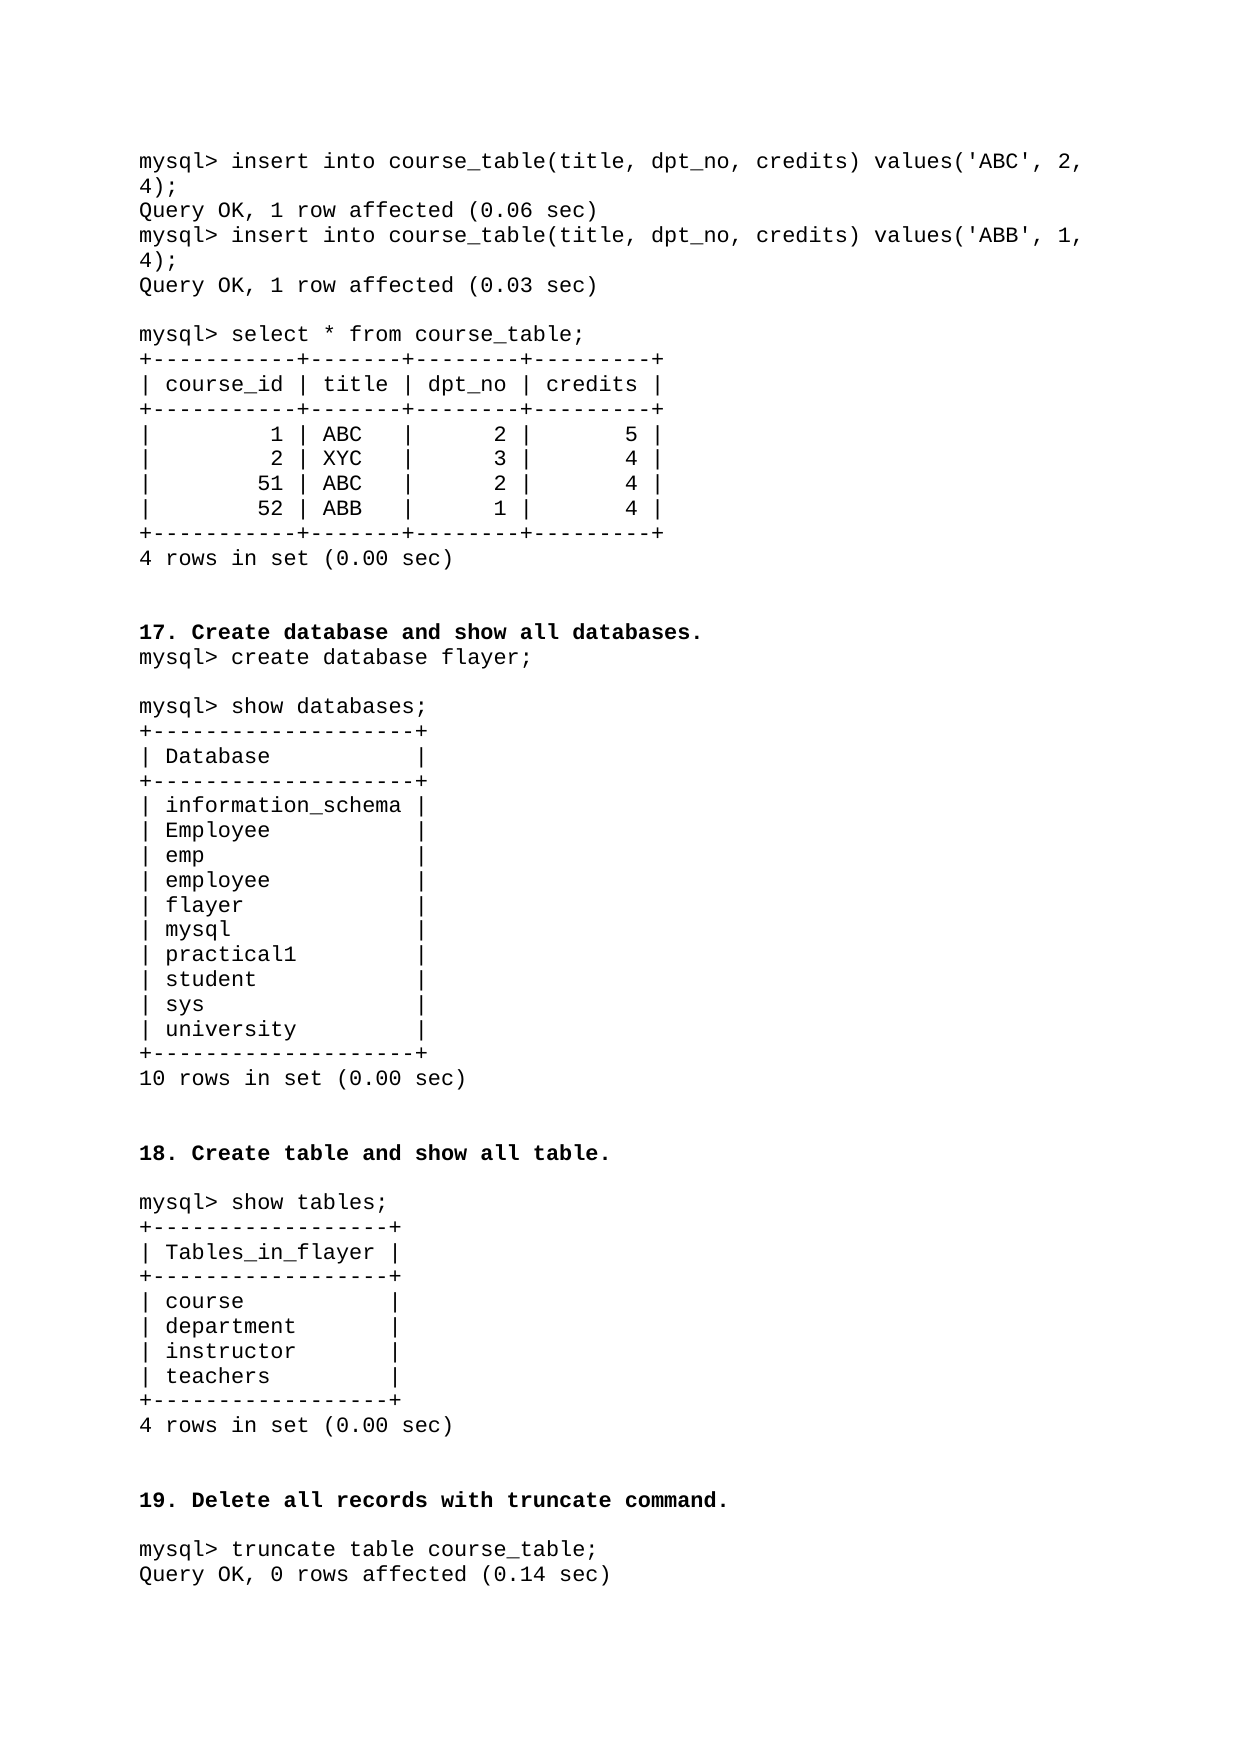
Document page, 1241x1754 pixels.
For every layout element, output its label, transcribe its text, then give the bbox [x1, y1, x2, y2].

text | information_schema | [139, 794, 1101, 819]
text +--------------------+ [139, 1042, 1101, 1067]
text Query OK, 1 row affected (0.03 sec) [139, 274, 1101, 299]
text +-----------+-------+--------+---------+ [139, 348, 1101, 373]
text | 52 | ABB | 1 | 4 | [139, 497, 1101, 522]
text +-----------+-------+--------+---------+ [139, 522, 1101, 547]
text 4 rows in set (0.00 sec) [139, 547, 1101, 571]
text | Employee | [139, 819, 1101, 844]
text | department | [139, 1315, 1101, 1340]
text +------------------+ [139, 1216, 1101, 1241]
text | course_id | title | dpt_no | credits | [139, 373, 1101, 398]
text 18. Create table and show all table. [139, 1142, 1101, 1166]
text mysql> show tables; [139, 1191, 1101, 1216]
text +------------------+ [139, 1266, 1101, 1290]
text mysql> insert into course_table(title, dpt_no, credits) values('ABB', 1, 4); [139, 224, 1101, 274]
text | employee | [139, 869, 1101, 894]
text +--------------------+ [139, 720, 1101, 745]
text | instructor | [139, 1340, 1101, 1365]
text | university | [139, 1018, 1101, 1042]
text | Tables_in_flayer | [139, 1241, 1101, 1266]
text +------------------+ [139, 1389, 1101, 1414]
text | practical1 | [139, 943, 1101, 968]
text | flayer | [139, 894, 1101, 918]
text mysql> select * from course_table; [139, 323, 1101, 348]
text mysql> truncate table course_table; [139, 1538, 1101, 1563]
text 19. Delete all records with truncate command. [139, 1489, 1101, 1513]
text | 2 | XYC | 3 | 4 | [139, 447, 1101, 472]
text Query OK, 0 rows affected (0.14 sec) [139, 1563, 1101, 1588]
text | Database | [139, 745, 1101, 770]
text | student | [139, 968, 1101, 993]
text 4 rows in set (0.00 sec) [139, 1414, 1101, 1439]
text +--------------------+ [139, 770, 1101, 794]
text 17. Create database and show all databases. [139, 621, 1101, 646]
text | mysql | [139, 918, 1101, 943]
text +-----------+-------+--------+---------+ [139, 398, 1101, 423]
text | 1 | ABC | 2 | 5 | [139, 423, 1101, 447]
text mysql> show databases; [139, 695, 1101, 720]
text Query OK, 1 row affected (0.06 sec) [139, 199, 1101, 224]
text | emp | [139, 844, 1101, 869]
text | course | [139, 1290, 1101, 1315]
text mysql> create database flayer; [139, 646, 1101, 671]
text | teachers | [139, 1365, 1101, 1389]
text mysql> insert into course_table(title, dpt_no, credits) values('ABC', 2, 4); [139, 150, 1101, 199]
text | 51 | ABC | 2 | 4 | [139, 472, 1101, 497]
text 10 rows in set (0.00 sec) [139, 1067, 1101, 1092]
text | sys | [139, 993, 1101, 1018]
